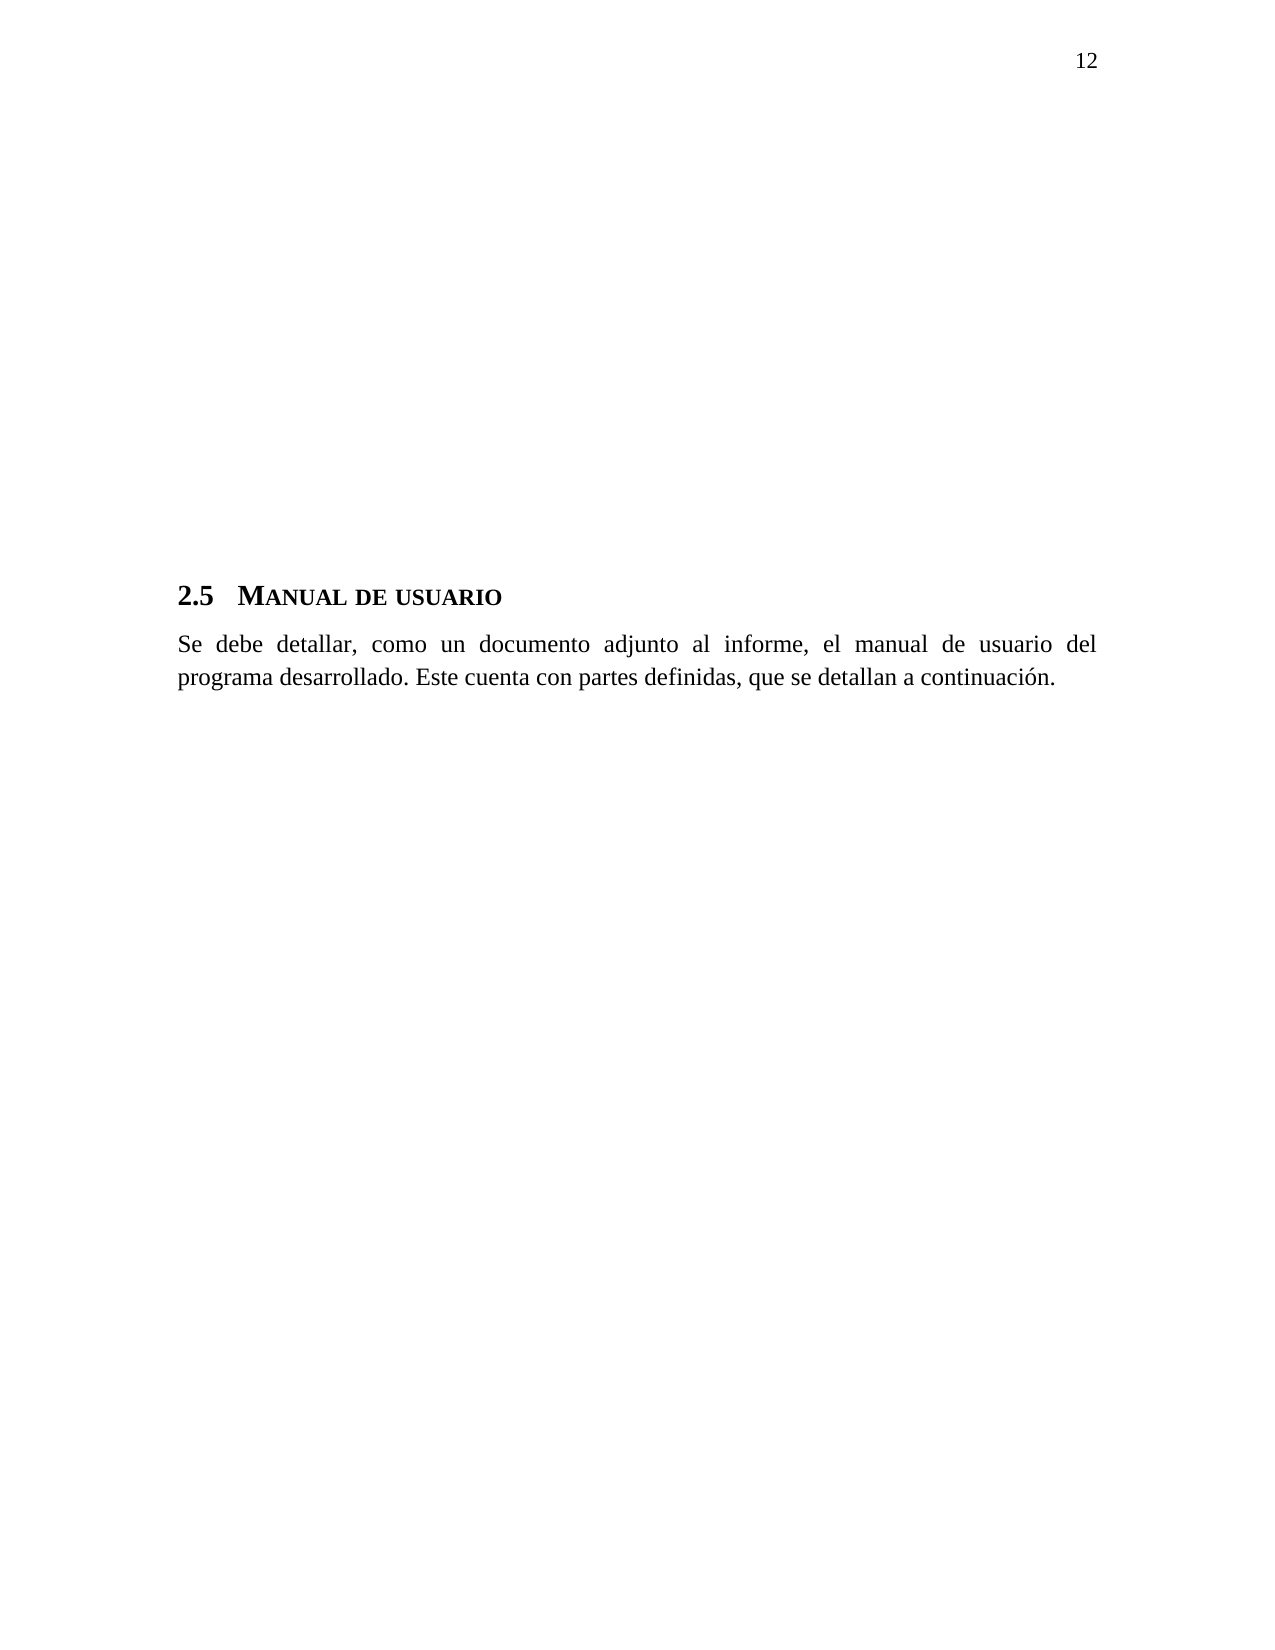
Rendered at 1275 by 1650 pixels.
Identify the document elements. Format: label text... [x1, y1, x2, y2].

subtitle Manual de usuario [177, 578, 1098, 612]
text Se debe detallar, como un documento adjunto al informe, el manual de usuario del programa desarrollado. Este cuenta con partes definidas, que se detallan a continuación. [177, 629, 1098, 691]
